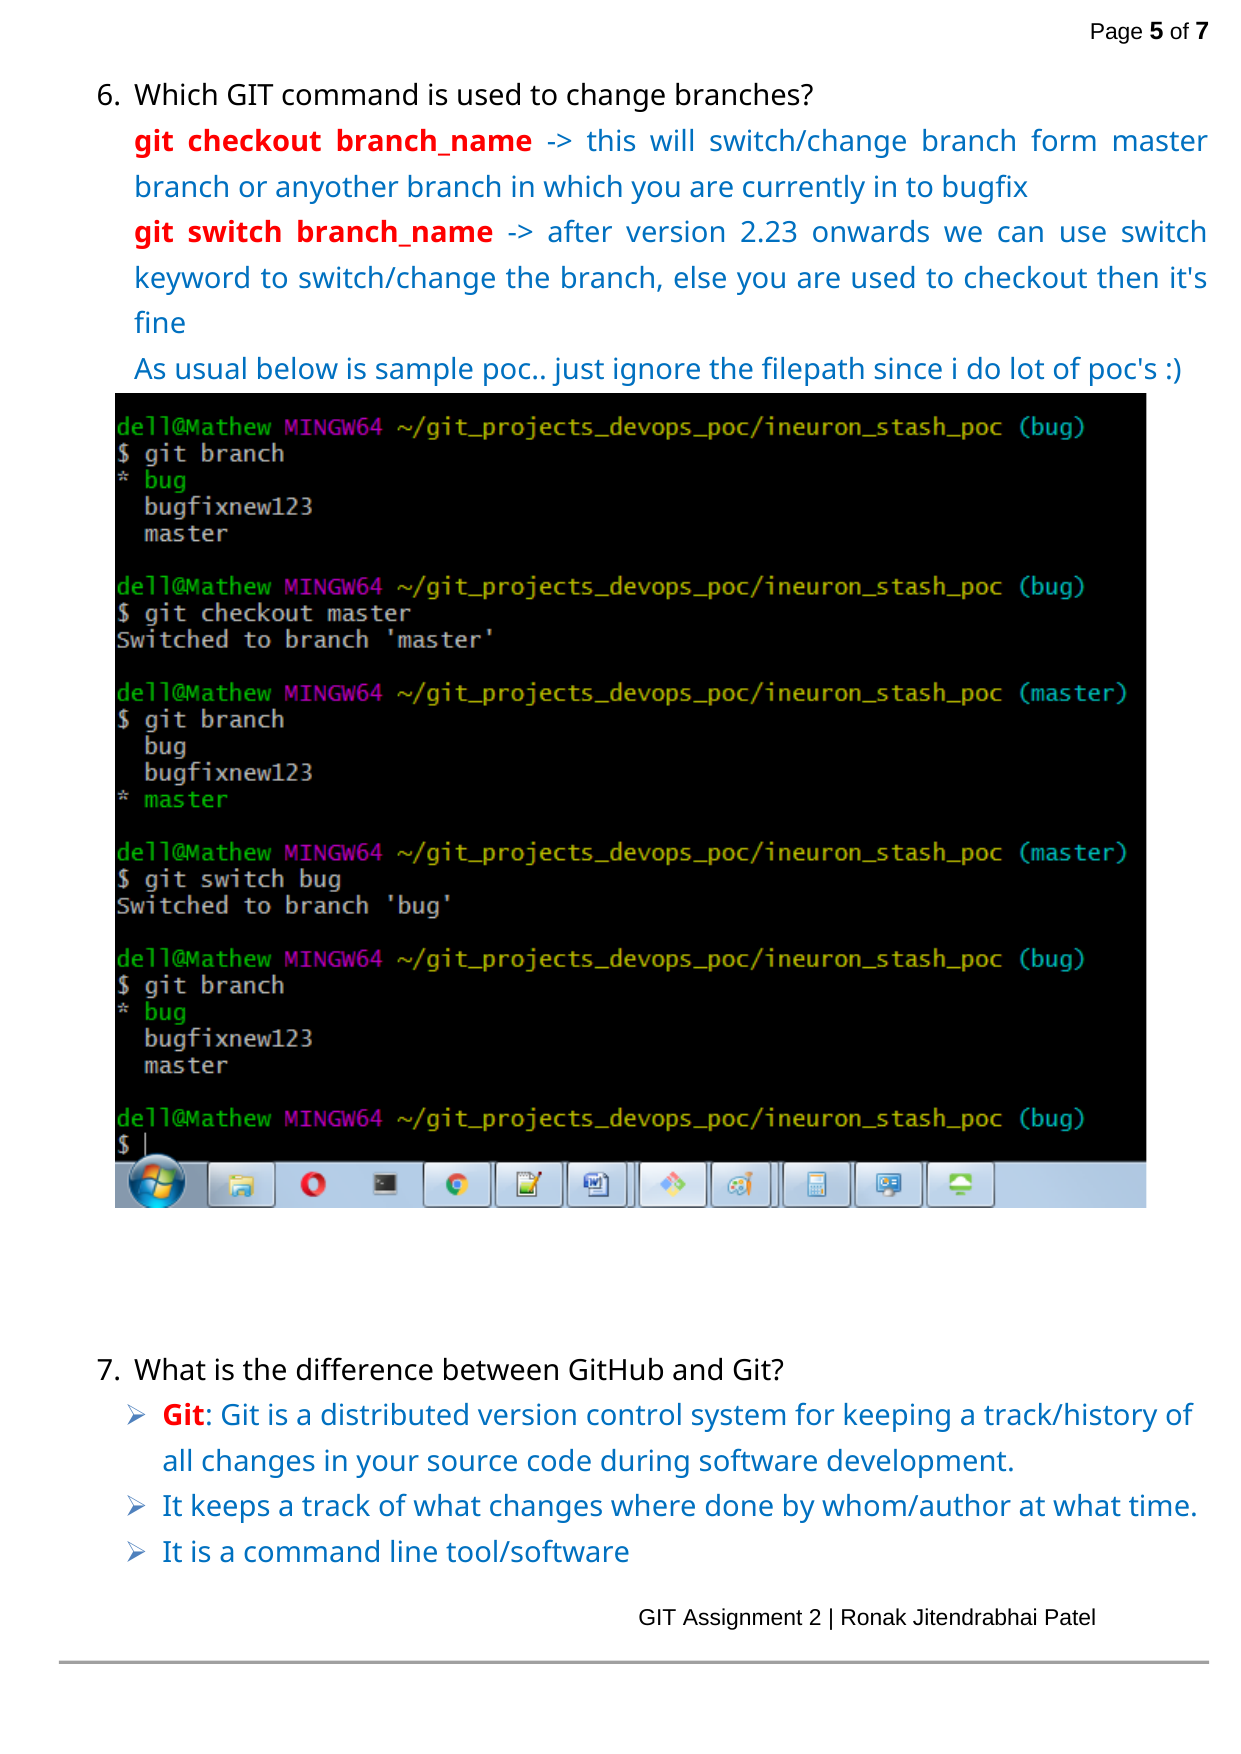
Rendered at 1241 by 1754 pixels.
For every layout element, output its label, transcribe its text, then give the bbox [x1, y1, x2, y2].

list It keeps a track of what changes where done by whom/author at what time. [124, 1486, 1209, 1525]
picture [152, 1202, 162, 1208]
list What is the difference between GitHub and Git? [96, 1349, 1209, 1388]
text git switch branch_name -> after version 2.23 onwards we can use switch keyword to switch/change the branch, else you are used to checkout then it's fine [134, 211, 1209, 342]
list Git: Git is a distributed version control system for keeping a track/history of all changes in your source code during software development. [124, 1394, 1209, 1480]
text git checkout branch_name -> this will switch/change branch form master branch or anyother branch in which you are currently in to bugfix [134, 120, 1209, 206]
picture [115, 393, 1147, 1208]
text As usual below is sample poc.. just ignore the filepath since i do lot of poc's :) [134, 348, 1209, 388]
list Which GIT command is used to change branches? [96, 74, 1209, 114]
list It is a command line tool/software [124, 1531, 1209, 1571]
